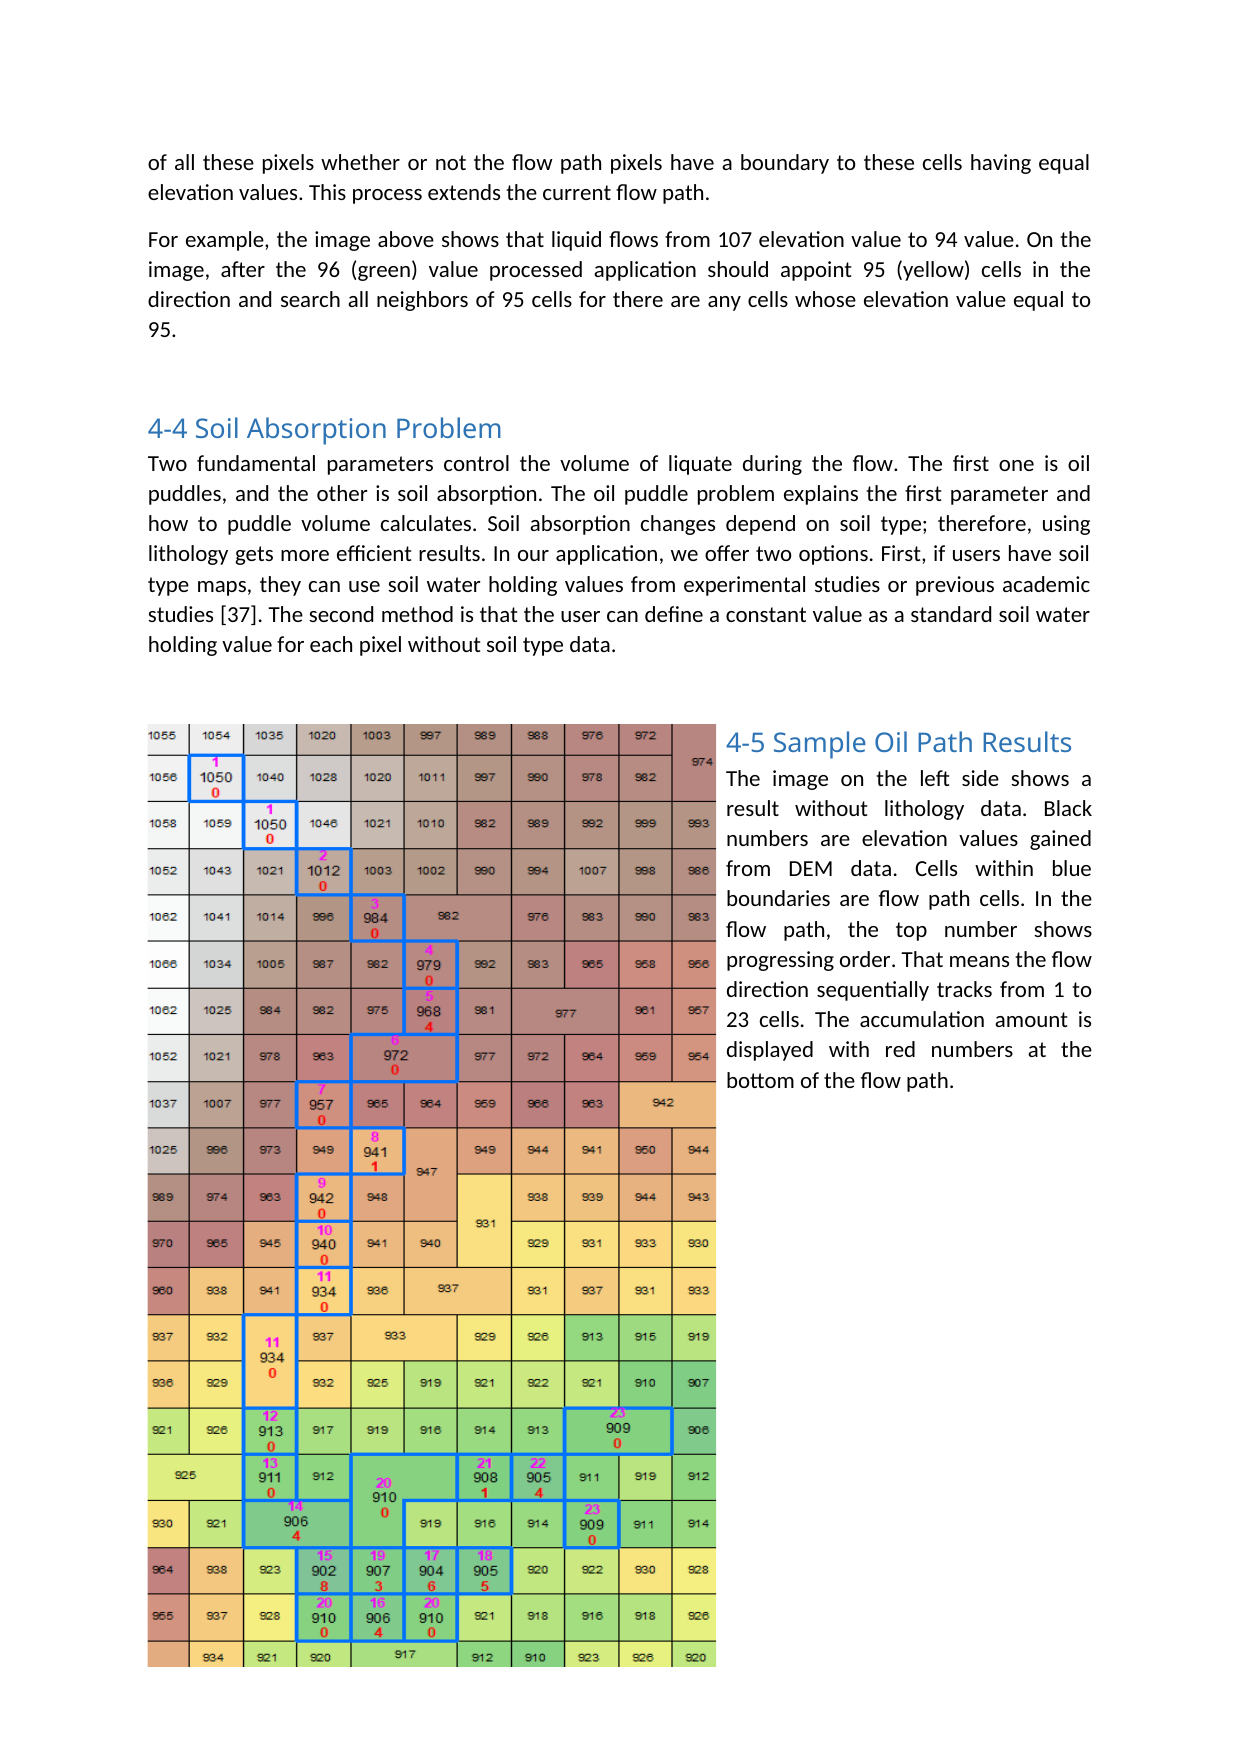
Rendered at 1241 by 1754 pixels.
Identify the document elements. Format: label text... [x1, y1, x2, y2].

picture [147, 724, 717, 1667]
subtitle 4-4 Soil Absorption Problem [148, 409, 1093, 446]
text The image on the left side shows a result without lithology data. Black numbers are elevation values gained from DEM data. Cells within blue boundaries are flow path cells. In the flow path, the top number shows progressing order. That means the flow direction sequentially tracks from 1 to 23 cells. The accumulation amount is displayed with red numbers at the bottom of the flow path. [717, 764, 1093, 1094]
text Two fundamental parameters control the volume of liquate during the flow. The first one is oil puddles, and the other is soil absorption. The oil puddle problem explains the first parameter and how to puddle volume calculates. Soil absorption changes depend on soil type; therefore, using lithology gets more efficient results. In our application, we offer two options. First, if users have soil type maps, they can use soil water holding values from experimental studies or previous academic studies [37]. The second method is that the user can define a constant value as a standard soil water holding value for each pixel without soil type data. [148, 449, 1093, 658]
text For example, the image above shows that liquid flows from 107 elevation value to 94 value. On the image, after the 96 (green) value processed application should appoint 95 (yellow) cells in the direction and search all neighbors of 95 cells for there are any cells whose elevation value equal to 95. [148, 225, 1093, 343]
subtitle 4-5 Sample Oil Path Results [717, 724, 1093, 761]
